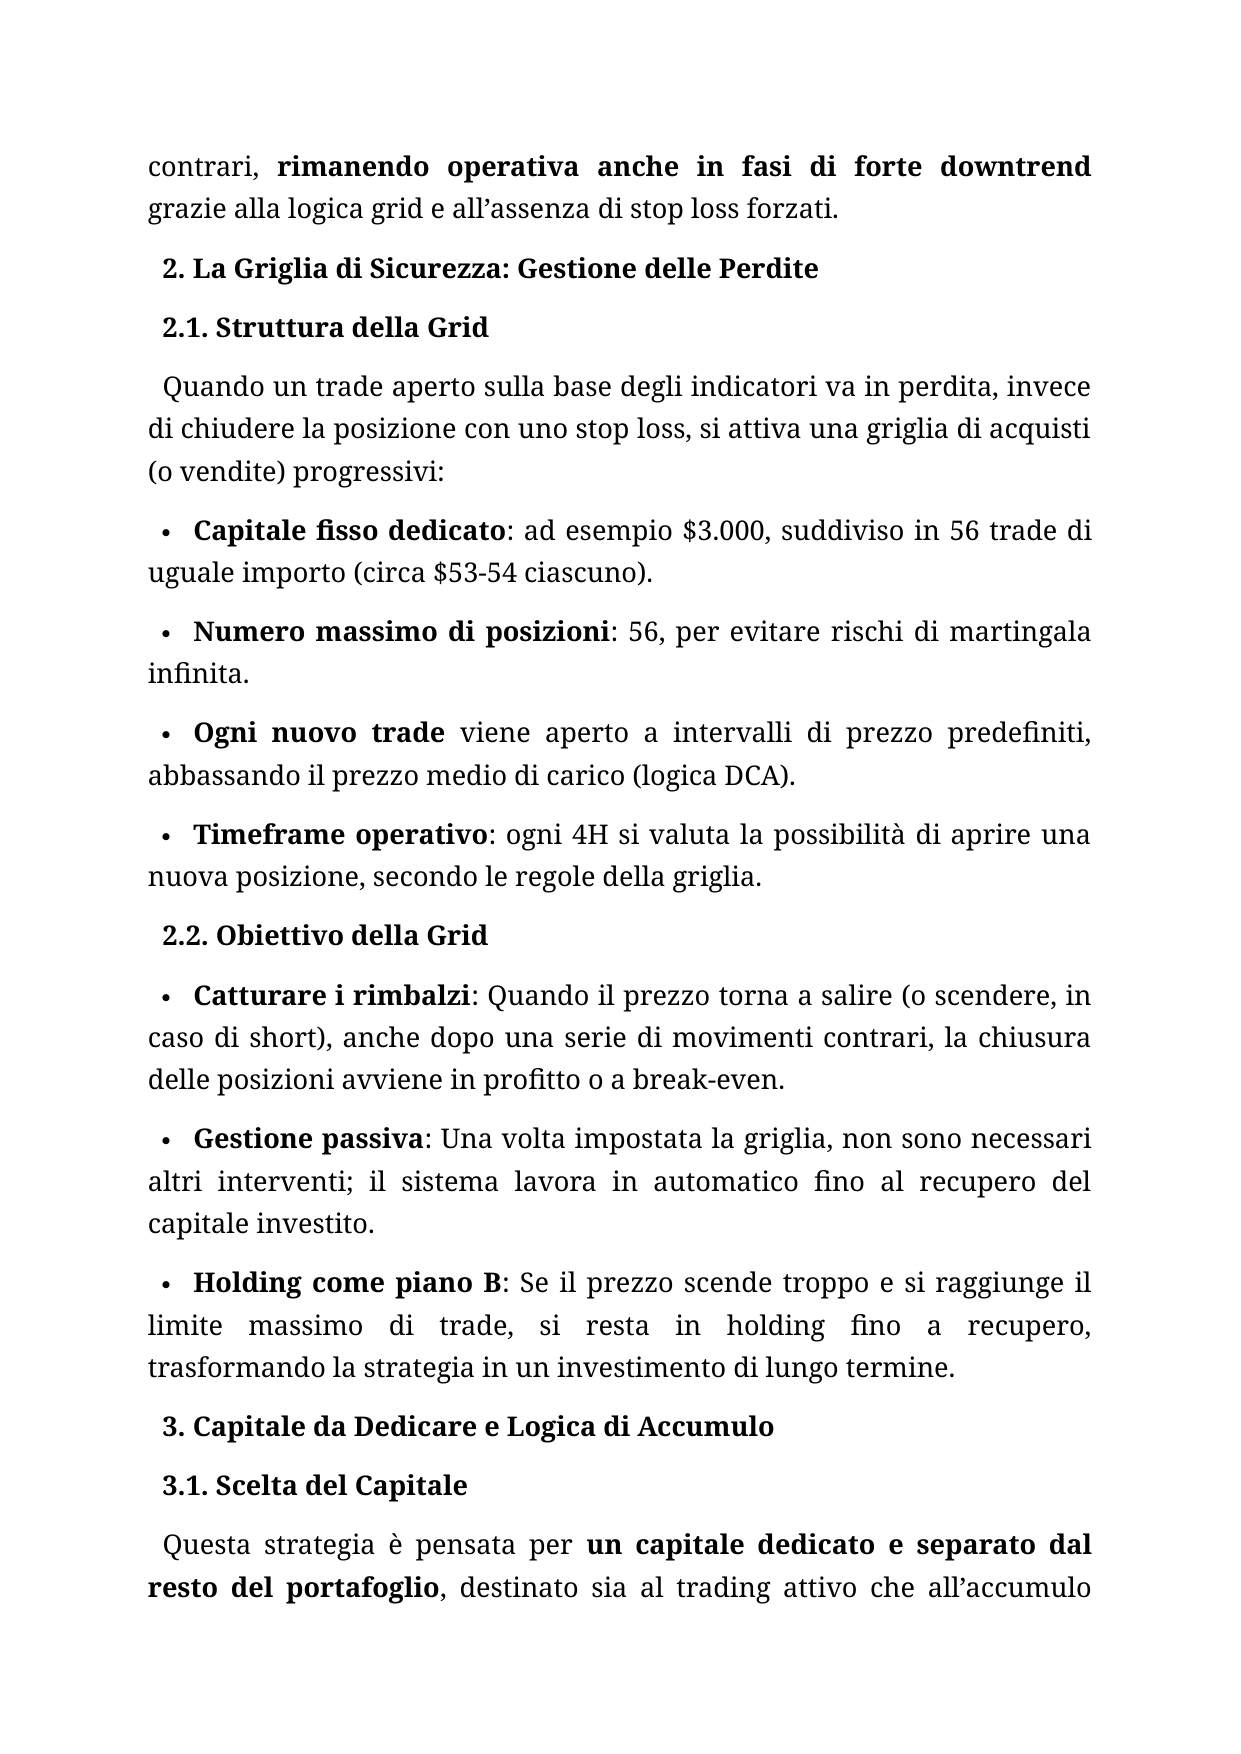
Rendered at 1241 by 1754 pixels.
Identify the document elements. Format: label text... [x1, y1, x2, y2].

list Ogni nuovo trade viene aperto a intervalli di prezzo predefiniti, abbassando il prezzo medio di carico (logica DCA). [148, 714, 1093, 793]
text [148, 1526, 1093, 1605]
list Holding come piano B: Se il prezzo scende troppo e si raggiunge il limite massimo di trade, si resta in holding fino a recupero, trasformando la strategia in un investimento di lungo termine. [148, 1264, 1093, 1385]
text 2.1. Struttura della Grid [148, 308, 1093, 345]
text 3.1. Scelta del Capitale [148, 1467, 1093, 1503]
text 3. Capitale da Dedicare e Logica di Accumulo [148, 1407, 1093, 1444]
list Numero massimo di posizioni: 56, per evitare rischi di martingala infinita. [148, 612, 1093, 692]
list Timeframe operativo: ogni 4H si valuta la possibilità di aprire una nuova posizione, secondo le regole della griglia. [148, 815, 1093, 895]
list Capitale fisso dedicato: ad esempio $3.000, suddiviso in 56 trade di uguale importo (circa $53-54 ciascuno). [148, 511, 1093, 590]
list Gestione passiva: Una volta impostata la griglia, non sono necessari altri interventi; il sistema lavora in automatico fino al recupero del capitale investito. [148, 1120, 1093, 1241]
text Quando un trade aperto sulla base degli indicatori va in perdita, invece di chiudere la posizione con uno stop loss, si attiva una griglia di acquisti (o vendite) progressivi: [148, 367, 1093, 489]
list Catturare i rimbalzi: Quando il prezzo torna a salire (o scendere, in caso di short), anche dopo una serie di movimenti contrari, la chiusura delle posizioni avviene in profitto o a break-even. [148, 976, 1093, 1098]
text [148, 148, 1093, 227]
text 2. La Griglia di Sicurezza: Gestione delle Perdite [148, 249, 1093, 286]
text 2.2. Obiettivo della Grid [148, 917, 1093, 954]
